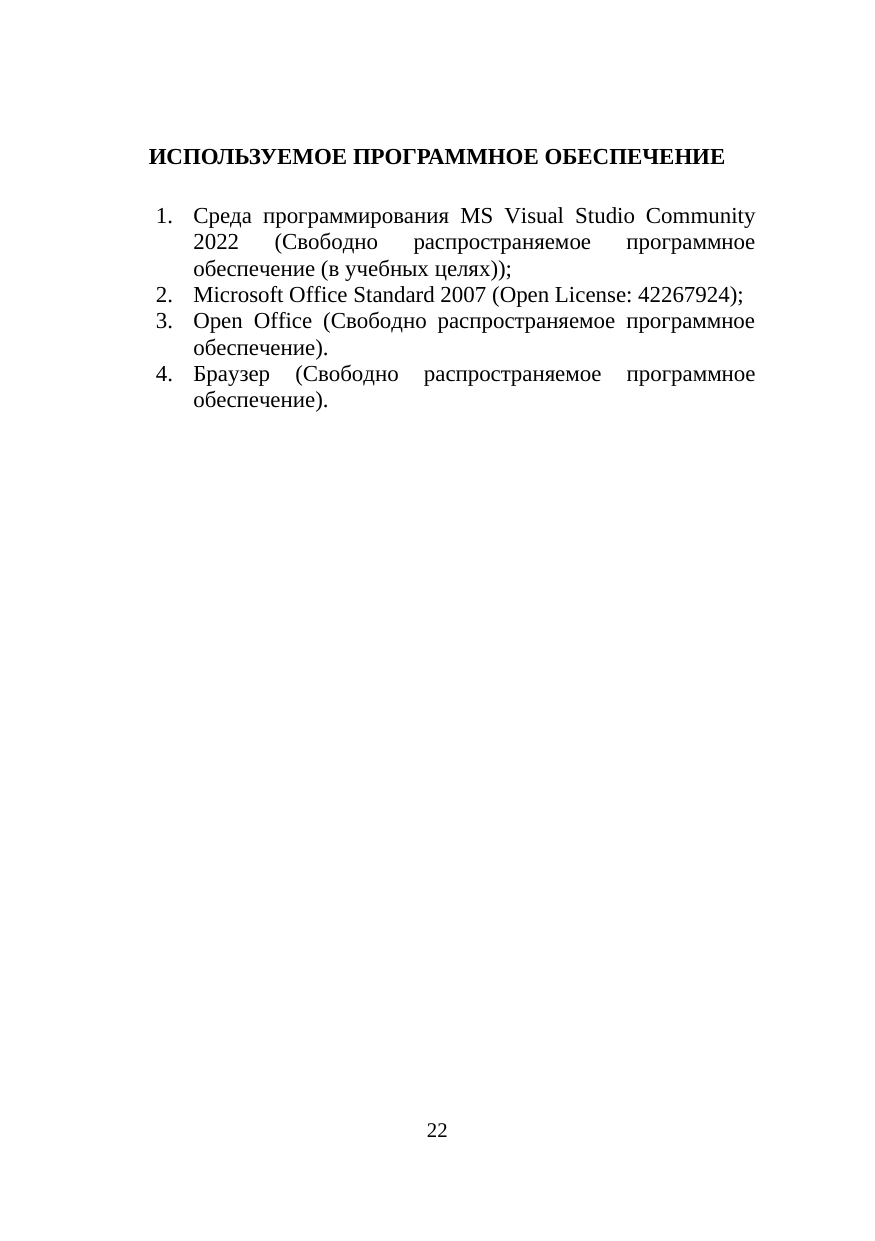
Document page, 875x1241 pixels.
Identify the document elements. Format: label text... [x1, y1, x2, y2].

list Среда программирования MS Visual Studio Community 2022 (Свободно распространяемое программное обеспечение (в учебных целях)); [156, 202, 756, 281]
list Open Office (Свободно распространяемое программное обеспечение). [156, 307, 756, 360]
subtitle Используемое программное обеспечение [118, 143, 756, 169]
list Microsoft Office Standard 2007 (Open License: 42267924); [156, 281, 756, 307]
list Браузер (Свободно распространяемое программное обеспечение). [156, 360, 756, 413]
